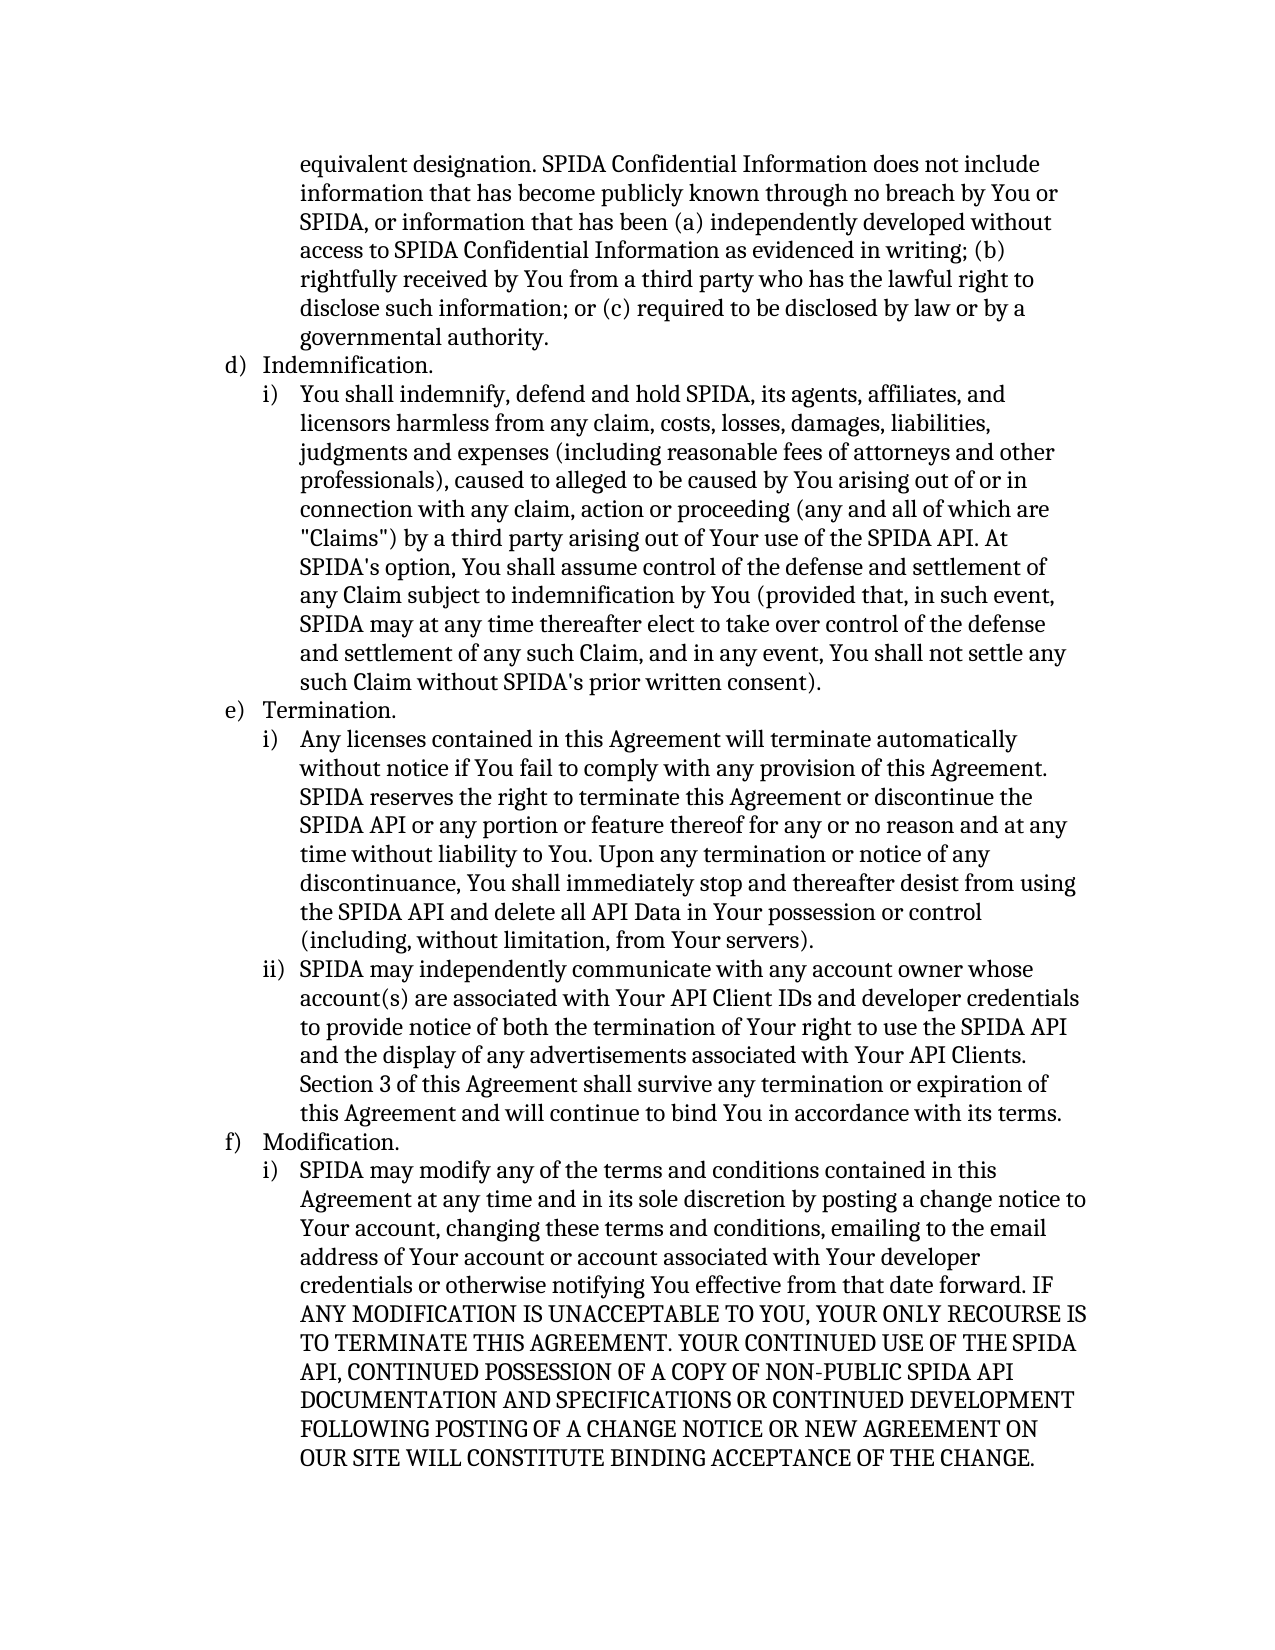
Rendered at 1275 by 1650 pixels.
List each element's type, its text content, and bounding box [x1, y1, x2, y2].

list SPIDA may independently communicate with any account owner whose account(s) are associated with Your API Client IDs and developer credentials to provide notice of both the termination of Your right to use the SPIDA API and the display of any advertisements associated with Your API Clients. Section 3 of this Agreement shall survive any termination or expiration of this Agreement and will continue to bind You in accordance with its terms. [262, 955, 1087, 1127]
list You shall indemnify, defend and hold SPIDA, its agents, affiliates, and licensors harmless from any claim, costs, losses, damages, liabilities, judgments and expenses (including reasonable fees of attorneys and other professionals), caused to alleged to be caused by You arising out of or in connection with any claim, action or proceeding (any and all of which are "Claims") by a third party arising out of Your use of the SPIDA API. At SPIDA's option, You shall assume control of the defense and settlement of any Claim subject to indemnification by You (provided that, in such event, SPIDA may at any time thereafter elect to take over control of the defense and settlement of any such Claim, and in any event, You shall not settle any such Claim without SPIDA's prior written consent). [262, 380, 1087, 696]
list Termination. [225, 696, 1087, 725]
list Indemnification. [225, 351, 1087, 380]
list SPIDA may modify any of the terms and conditions contained in this Agreement at any time and in its sole discretion by posting a change notice to Your account, changing these terms and conditions, emailing to the email address of Your account or account associated with Your developer credentials or otherwise notifying You effective from that date forward. IF ANY MODIFICATION IS UNACCEPTABLE TO YOU, YOUR ONLY RECOURSE IS TO TERMINATE THIS AGREEMENT. YOUR CONTINUED USE OF THE SPIDA API, CONTINUED POSSESSION OF A COPY OF NON-PUBLIC SPIDA API DOCUMENTATION AND SPECIFICATIONS OR CONTINUED DEVELOPMENT FOLLOWING POSTING OF A CHANGE NOTICE OR NEW AGREEMENT ON OUR SITE WILL CONSTITUTE BINDING ACCEPTANCE OF THE CHANGE. [262, 1156, 1087, 1472]
list Modification. [225, 1127, 1087, 1156]
list Any licenses contained in this Agreement will terminate automatically without notice if You fail to comply with any provision of this Agreement. SPIDA reserves the right to terminate this Agreement or discontinue the SPIDA API or any portion or feature thereof for any or no reason and at any time without liability to You. Upon any termination or notice of any discontinuance, You shall immediately stop and thereafter desist from using the SPIDA API and delete all API Data in Your possession or control (including, without limitation, from Your servers). [262, 725, 1087, 955]
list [262, 150, 1087, 351]
